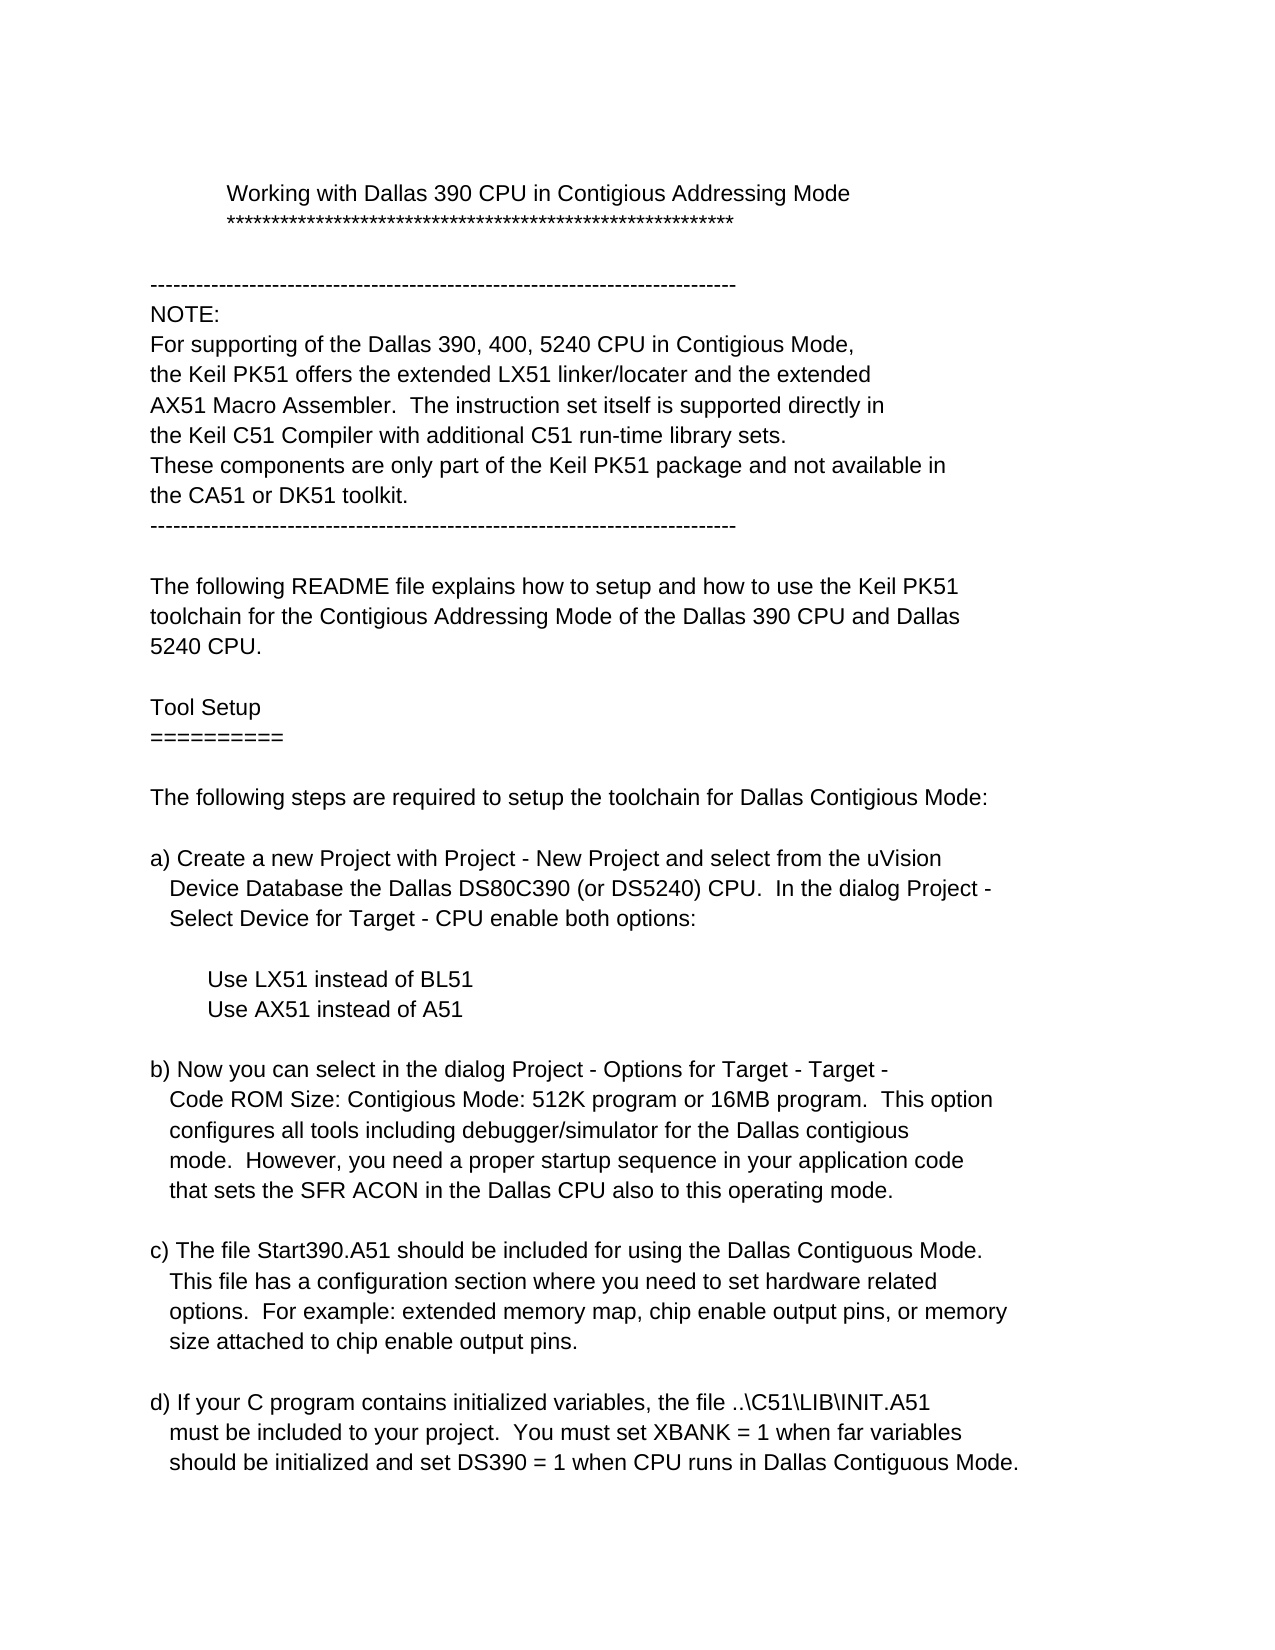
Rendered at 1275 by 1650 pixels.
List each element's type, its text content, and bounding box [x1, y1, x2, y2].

text 5240 CPU. [150, 633, 1125, 660]
text size attached to chip enable output pins. [150, 1328, 1125, 1354]
text that sets the SFR ACON in the Dallas CPU also to this operating mode. [150, 1177, 1125, 1203]
text This file has a configuration section where you need to set hardware related [150, 1268, 1125, 1294]
text b) Now you can select in the dialog Project - Options for Target - Target - [150, 1056, 1125, 1083]
text Tool Setup [150, 694, 1125, 720]
text Code ROM Size: Contigious Mode: 512K program or 16MB program. This option [150, 1086, 1125, 1113]
text mode. However, you need a proper startup sequence in your application code [150, 1147, 1125, 1173]
text For supporting of the Dallas 390, 400, 5240 CPU in Contigious Mode, [150, 331, 1125, 358]
text AX51 Macro Assembler. The instruction set itself is supported directly in [150, 392, 1125, 418]
text The following README file explains how to setup and how to use the Keil PK51 [150, 573, 1125, 599]
text the Keil PK51 offers the extended LX51 linker/locater and the extended [150, 361, 1125, 388]
text toolchain for the Contigious Addressing Mode of the Dallas 390 CPU and Dallas [150, 603, 1125, 629]
text Working with Dallas 390 CPU in Contigious Addressing Mode [150, 180, 1125, 207]
text Use LX51 instead of BL51 [150, 966, 1125, 992]
text ----------------------------------------------------------------------------- [150, 512, 1125, 539]
text options. For example: extended memory map, chip enable output pins, or memory [150, 1298, 1125, 1324]
text Use AX51 instead of A51 [150, 996, 1125, 1022]
text should be initialized and set DS390 = 1 when CPU runs in Dallas Contiguous Mode. [150, 1449, 1125, 1475]
text configures all tools including debugger/simulator for the Dallas contigious [150, 1117, 1125, 1143]
text the CA51 or DK51 toolkit. [150, 482, 1125, 509]
text a) Create a new Project with Project - New Project and select from the uVision [150, 845, 1125, 871]
text NOTE: [150, 301, 1125, 327]
text ----------------------------------------------------------------------------- [150, 271, 1125, 297]
text must be included to your project. You must set XBANK = 1 when far variables [150, 1419, 1125, 1445]
text The following steps are required to setup the toolchain for Dallas Contigious Mode: [150, 784, 1125, 811]
text These components are only part of the Keil PK51 package and not available in [150, 452, 1125, 478]
text the Keil C51 Compiler with additional C51 run-time library sets. [150, 422, 1125, 448]
text Select Device for Target - CPU enable both options: [150, 905, 1125, 932]
text Device Database the Dallas DS80C390 (or DS5240) CPU. In the dialog Project - [150, 875, 1125, 901]
text d) If your C program contains initialized variables, the file ..\C51\LIB\INIT.A51 [150, 1388, 1125, 1415]
text ********************************************************* [150, 210, 1125, 237]
text ========== [150, 724, 1125, 750]
text c) The file Start390.A51 should be included for using the Dallas Contiguous Mode. [150, 1237, 1125, 1264]
